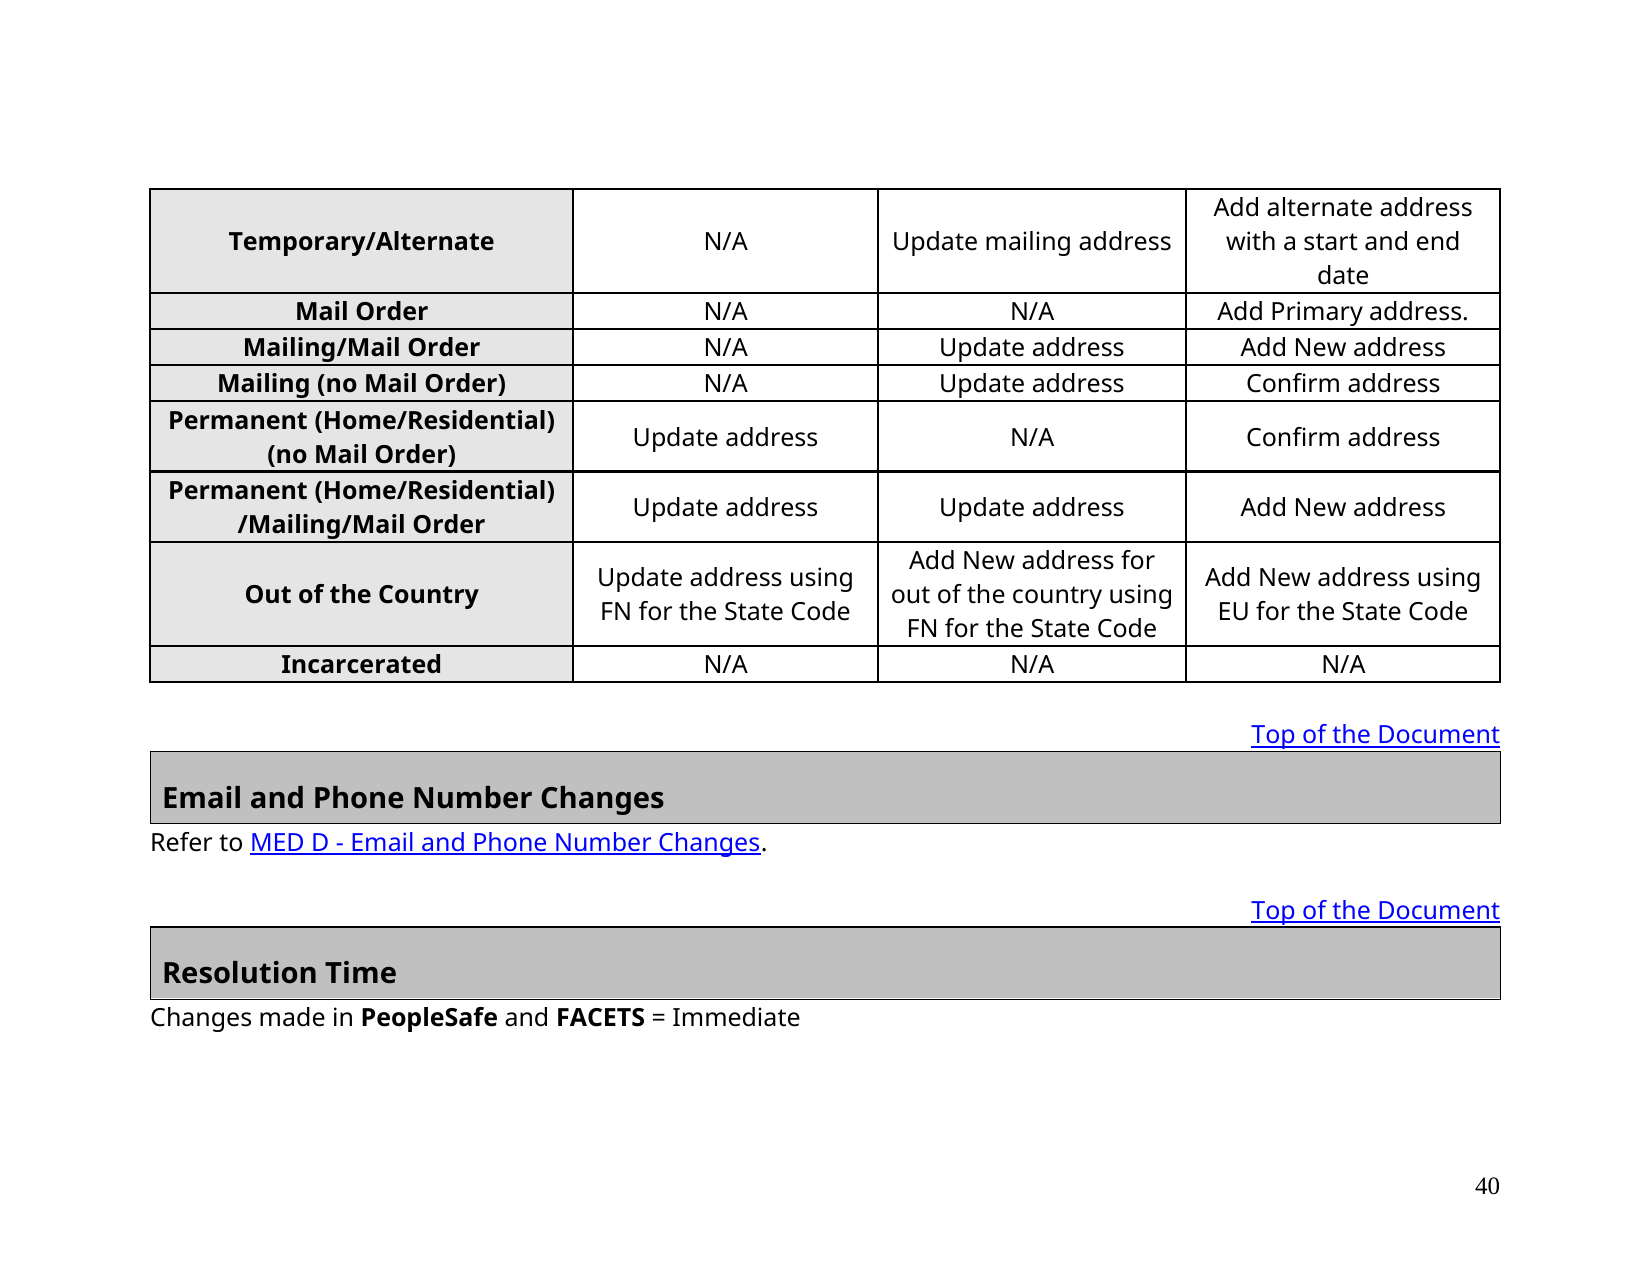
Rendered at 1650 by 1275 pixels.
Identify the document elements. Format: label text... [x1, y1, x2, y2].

text Changes made in PeopleSafe and FACETS = Immediate [150, 1000, 1500, 1033]
table_cell N/A [879, 402, 1185, 470]
table_cell Update address [574, 473, 877, 541]
table_cell Update mailing address [879, 190, 1185, 292]
table_cell Mail Order [151, 294, 572, 328]
table_cell Add New address [1187, 473, 1499, 541]
table_cell Incarcerated [151, 647, 572, 681]
table_cell Mailing (no Mail Order) [151, 366, 572, 400]
table_cell Confirm address [1187, 366, 1499, 400]
table_cell Add New address [1187, 330, 1499, 364]
table_cell Permanent (Home/Residential) (no Mail Order) [151, 402, 572, 470]
table_cell Confirm address [1187, 402, 1499, 470]
table_cell Update address [879, 473, 1185, 541]
table_cell Permanent (Home/Residential) /Mailing/Mail Order [151, 473, 572, 541]
table_cell Update address [574, 402, 877, 470]
table_header Resolution Time [151, 928, 1500, 998]
table_cell Add Primary address. [1187, 294, 1499, 328]
table_cell Add alternate address with a start and end date [1187, 190, 1499, 292]
table_cell N/A [879, 294, 1185, 328]
table_cell Update address using FN for the State Code [574, 543, 877, 645]
table_cell Temporary/Alternate [151, 190, 572, 292]
text Top of the Document [150, 892, 1500, 926]
table_cell N/A [574, 647, 877, 681]
table_cell Mailing/Mail Order [151, 330, 572, 364]
table_header Email and Phone Number Changes [151, 752, 1500, 823]
table_cell Update address [879, 366, 1185, 400]
table_cell N/A [574, 366, 877, 400]
table_cell N/A [879, 647, 1185, 681]
table_cell Add New address using EU for the State Code [1187, 543, 1499, 645]
table_cell N/A [1187, 647, 1499, 681]
table_cell N/A [574, 190, 877, 292]
text Refer to MED D - Email and Phone Number Changes. [150, 824, 1500, 858]
table_cell Out of the Country [151, 543, 572, 645]
table_cell Update address [879, 330, 1185, 364]
text Top of the Document [150, 717, 1500, 751]
table_cell Add New address for out of the country using FN for the State Code [879, 543, 1185, 645]
table_cell N/A [574, 294, 877, 328]
table_cell N/A [574, 330, 877, 364]
